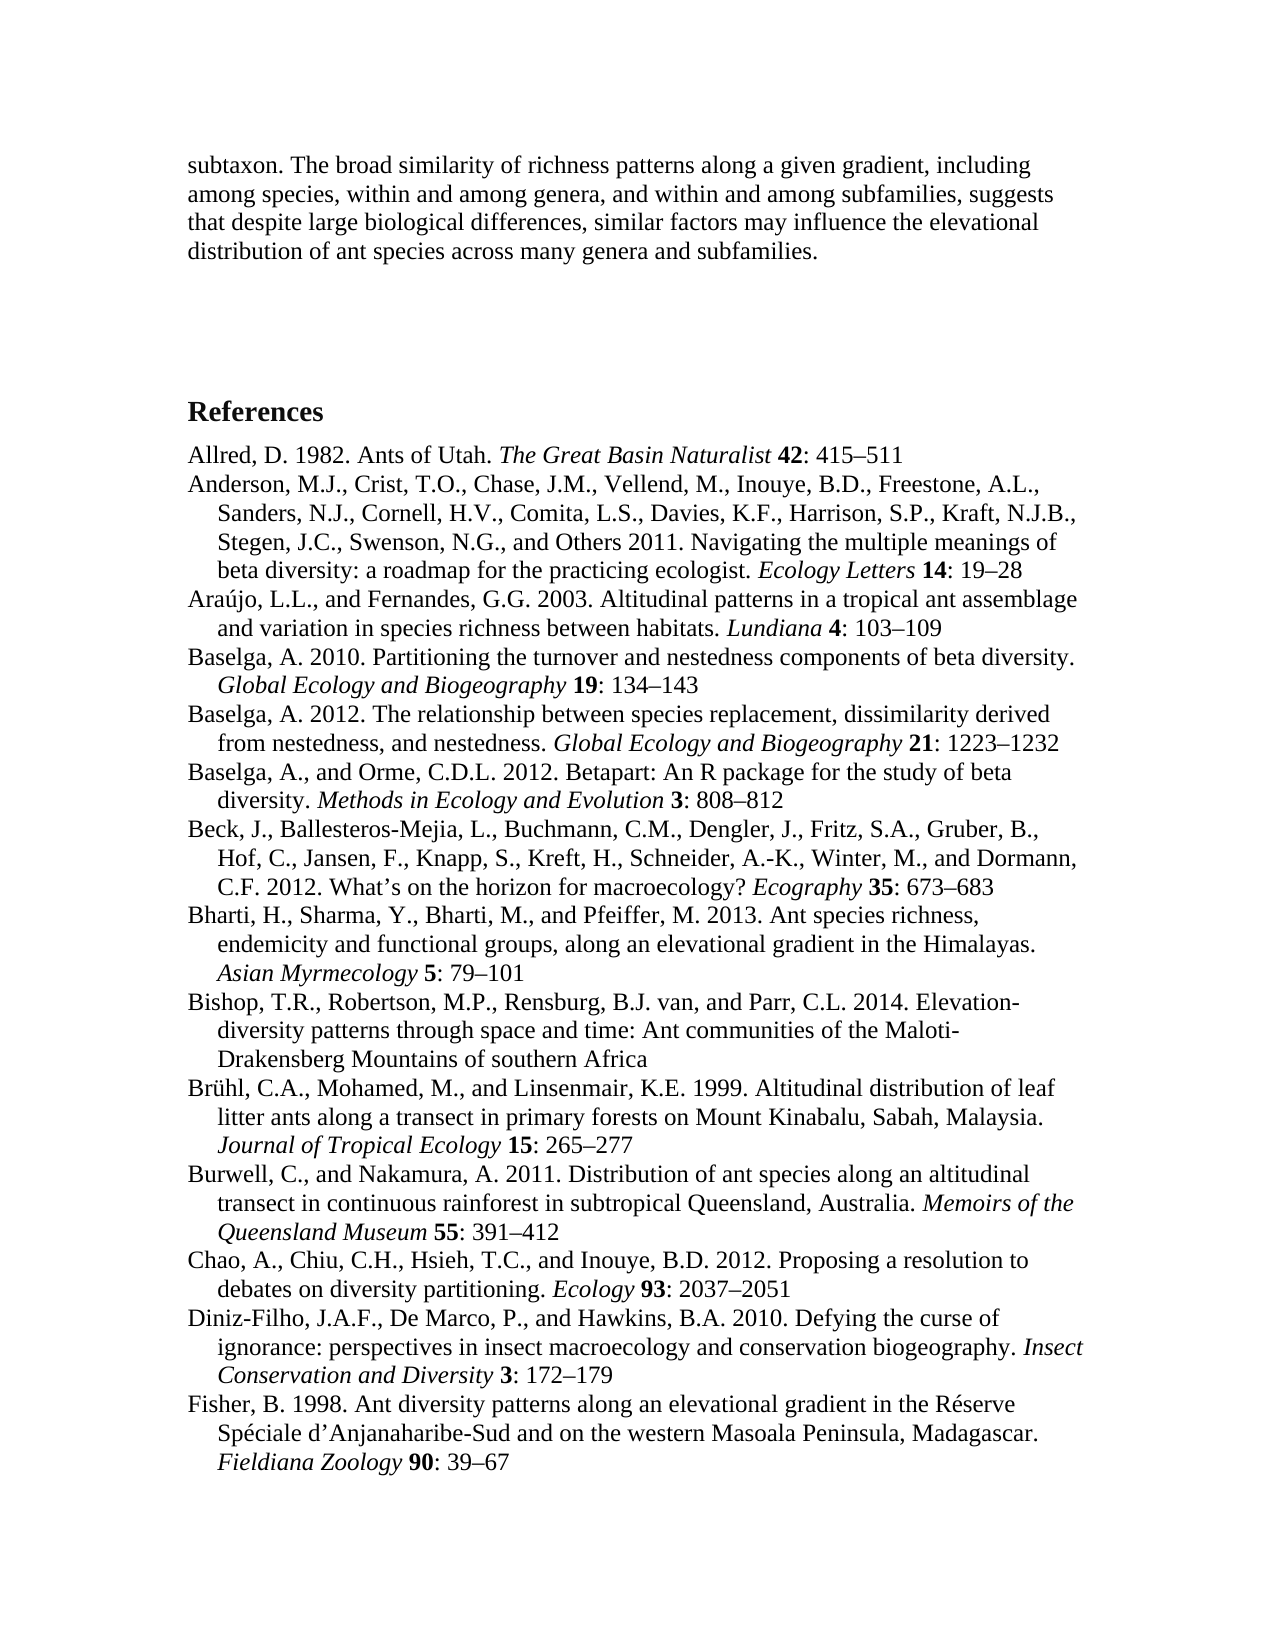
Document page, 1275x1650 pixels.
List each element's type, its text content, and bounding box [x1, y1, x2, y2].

text Anderson, M.J., Crist, T.O., Chase, J.M., Vellend, M., Inouye, B.D., Freestone, A.L., Sanders, N.J., Cornell, H.V., Comita, L.S., Davies, K.F., Harrison, S.P., Kraft, N.J.B., Stegen, J.C., Swenson, N.G., and Others 2011. Navigating the multiple meanings of beta diversity: a roadmap for the practicing ecologist. Ecology Letters 14: 19–28 [187, 469, 1087, 584]
text Araújo, L.L., and Fernandes, G.G. 2003. Altitudinal patterns in a tropical ant assemblage and variation in species richness between habitats. Lundiana 4: 103–109 [187, 584, 1087, 642]
text Bishop, T.R., Robertson, M.P., Rensburg, B.J. van, and Parr, C.L. 2014. Elevation-diversity patterns through space and time: Ant communities of the Maloti-Drakensberg Mountains of southern Africa [187, 987, 1087, 1073]
text Bharti, H., Sharma, Y., Bharti, M., and Pfeiffer, M. 2013. Ant species richness, endemicity and functional groups, along an elevational gradient in the Himalayas. Asian Myrmecology 5: 79–101 [187, 901, 1087, 987]
subtitle References [187, 394, 1087, 428]
text Baselga, A. 2010. Partitioning the turnover and nestedness components of beta diversity. Global Ecology and Biogeography 19: 134–143 [187, 642, 1087, 699]
text Chao, A., Chiu, C.H., Hsieh, T.C., and Inouye, B.D. 2012. Proposing a resolution to debates on diversity partitioning. Ecology 93: 2037–2051 [187, 1246, 1087, 1303]
text Fisher, B. 1998. Ant diversity patterns along an elevational gradient in the Réserve Spéciale d’Anjanaharibe-Sud and on the western Masoala Peninsula, Madagascar. Fieldiana Zoology 90: 39–67 [187, 1389, 1087, 1476]
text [187, 150, 1087, 265]
text Brühl, C.A., Mohamed, M., and Linsenmair, K.E. 1999. Altitudinal distribution of leaf litter ants along a transect in primary forests on Mount Kinabalu, Sabah, Malaysia. Journal of Tropical Ecology 15: 265–277 [187, 1073, 1087, 1159]
text Beck, J., Ballesteros-Mejia, L., Buchmann, C.M., Dengler, J., Fritz, S.A., Gruber, B., Hof, C., Jansen, F., Knapp, S., Kreft, H., Schneider, A.-K., Winter, M., and Dormann, C.F. 2012. What’s on the horizon for macroecology? Ecography 35: 673–683 [187, 814, 1087, 901]
text Burwell, C., and Nakamura, A. 2011. Distribution of ant species along an altitudinal transect in continuous rainforest in subtropical Queensland, Australia. Memoirs of the Queensland Museum 55: 391–412 [187, 1159, 1087, 1246]
text Baselga, A., and Orme, C.D.L. 2012. Betapart: An R package for the study of beta diversity. Methods in Ecology and Evolution 3: 808–812 [187, 757, 1087, 814]
text Baselga, A. 2012. The relationship between species replacement, dissimilarity derived from nestedness, and nestedness. Global Ecology and Biogeography 21: 1223–1232 [187, 699, 1087, 757]
text Diniz-Filho, J.A.F., De Marco, P., and Hawkins, B.A. 2010. Defying the curse of ignorance: perspectives in insect macroecology and conservation biogeography. Insect Conservation and Diversity 3: 172–179 [187, 1303, 1087, 1389]
text Allred, D. 1982. Ants of Utah. The Great Basin Naturalist 42: 415–511 [187, 441, 1087, 469]
